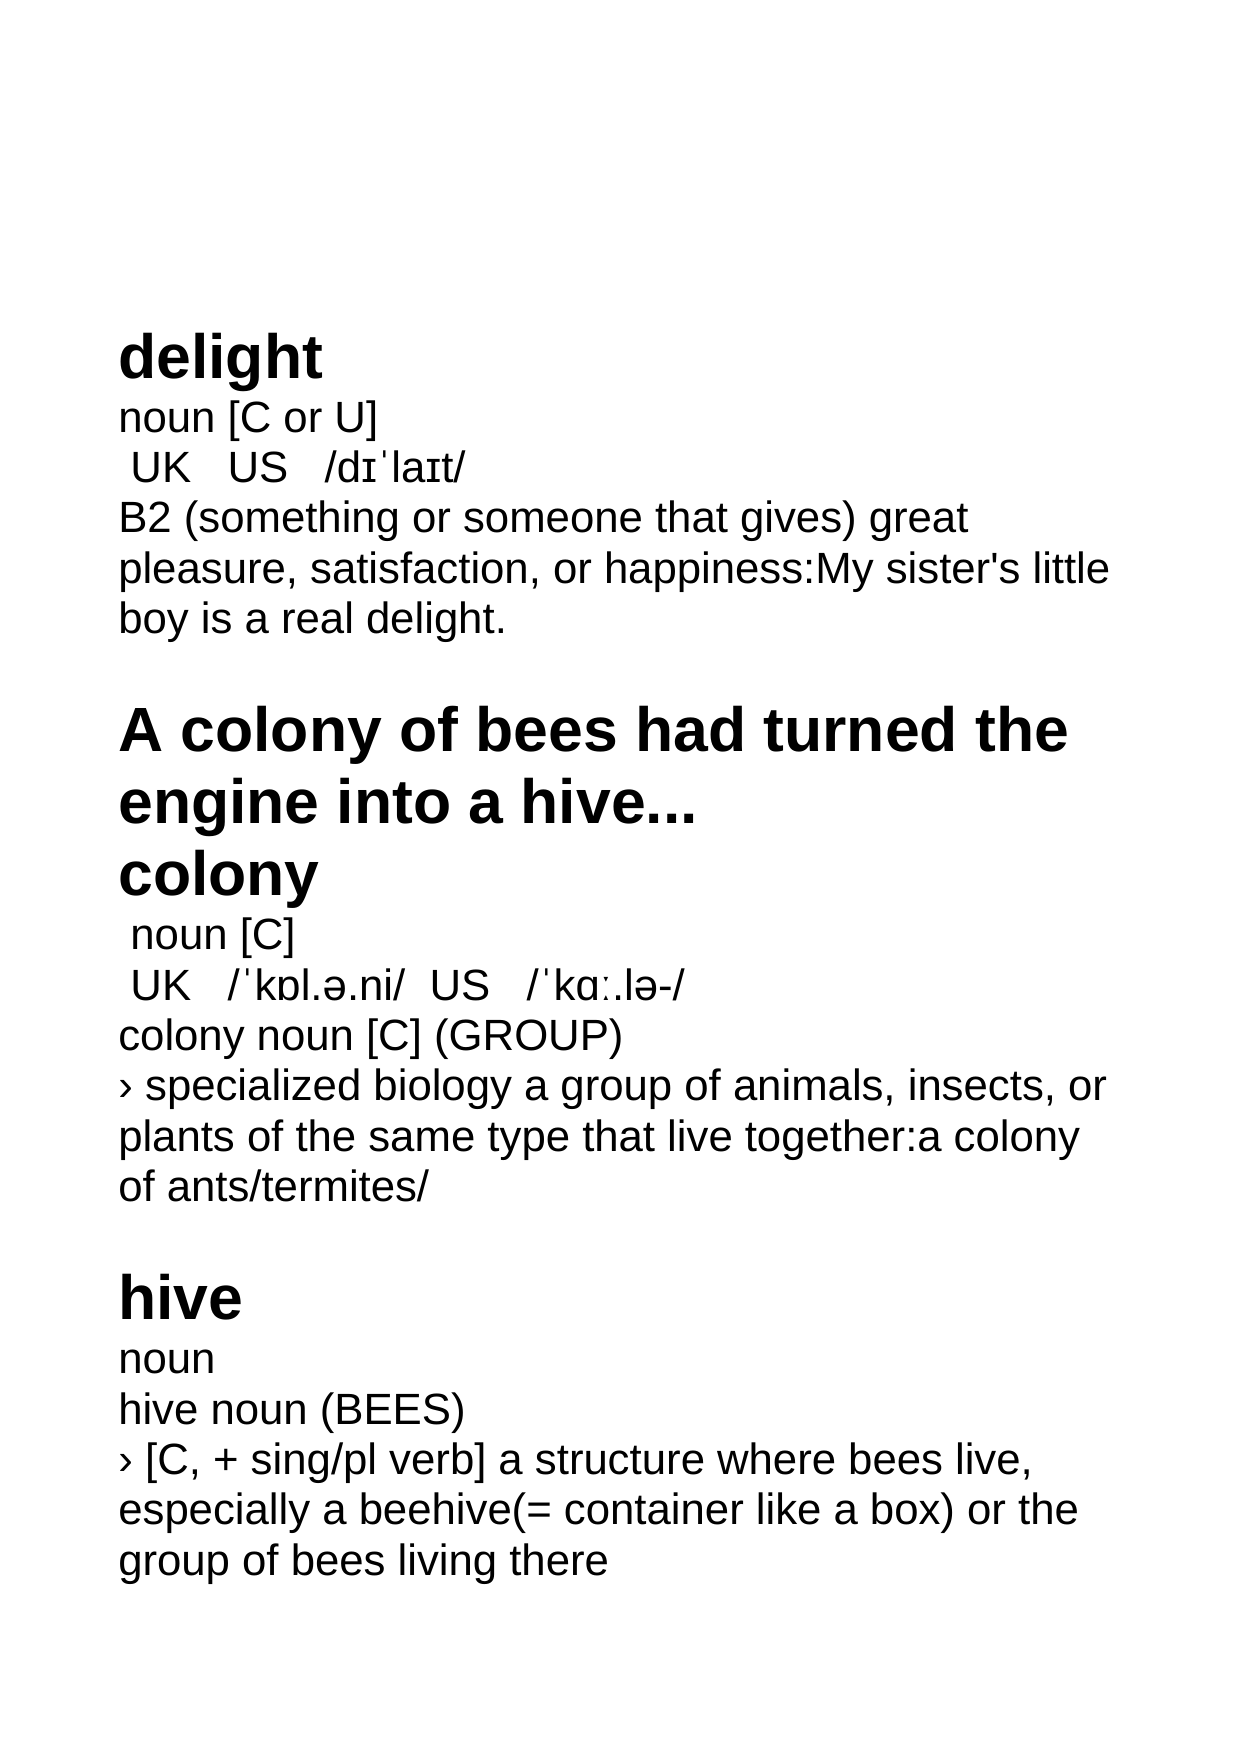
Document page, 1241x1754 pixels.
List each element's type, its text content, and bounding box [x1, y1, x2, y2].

text UK US /dɪˈlaɪt/ [118, 442, 1122, 492]
text noun [118, 1333, 1122, 1383]
text noun [C or U] [118, 391, 1122, 442]
text B2 (something or someone that gives) great pleasure, satisfaction, or happiness:My sister's little boy is a real delight. [118, 492, 1122, 643]
title A colony of bees had turned the engine into a hive... [118, 693, 1122, 837]
text colony noun [C] (GROUP) [118, 1009, 1122, 1060]
text hive noun (BEES) [118, 1383, 1122, 1433]
title delight [118, 319, 1122, 391]
text noun [C] [118, 909, 1122, 959]
title colony [118, 837, 1122, 909]
title hive [118, 1261, 1122, 1333]
text › [C, + sing/pl verb] a structure where bees live, especially a beehive(= container like a box) or the group of bees living there [118, 1433, 1122, 1584]
text UK /ˈkɒl.ə.ni/ US /ˈkɑː.lə-/ [118, 959, 1122, 1009]
text › specialized biology a group of animals, insects, or plants of the same type that live together:a colony of ants/termites/ [118, 1060, 1122, 1211]
